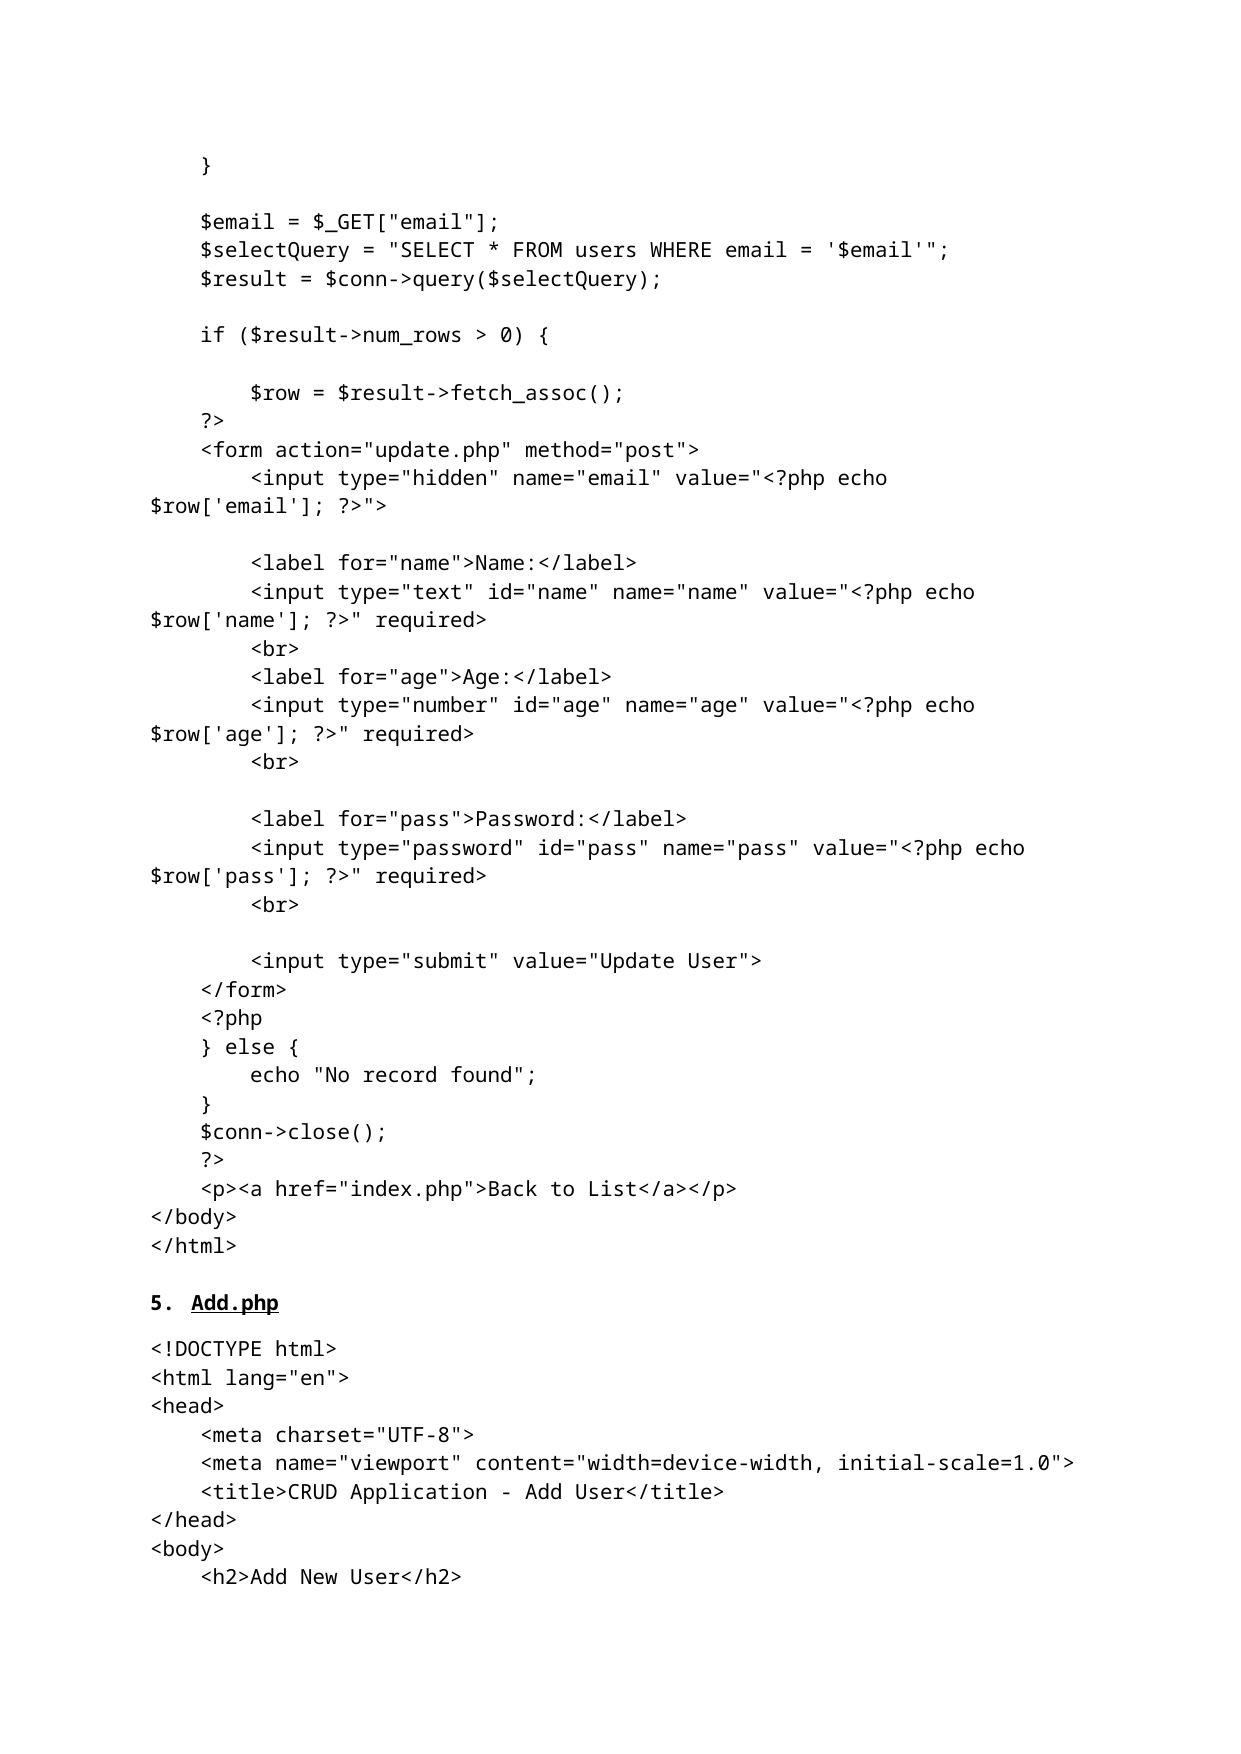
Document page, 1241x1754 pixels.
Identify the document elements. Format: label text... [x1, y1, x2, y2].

text <p><a href="index.php">Back to List</a></p> [150, 1174, 1090, 1202]
text $result = $conn->query($selectQuery); [150, 264, 1090, 292]
text <meta name="viewport" content="width=device-width, initial-scale=1.0"> [150, 1448, 1090, 1477]
text </body> [150, 1202, 1090, 1231]
text $row = $result->fetch_assoc(); [150, 378, 1090, 406]
text </html> [150, 1231, 1090, 1259]
text <?php [150, 1003, 1090, 1032]
text ?> [150, 1146, 1090, 1174]
text <title>CRUD Application - Add User</title> [150, 1477, 1090, 1505]
text <br> [150, 634, 1090, 662]
text <label for="age">Age:</label> [150, 662, 1090, 691]
text <label for="name">Name:</label> [150, 548, 1090, 577]
text <meta charset="UTF-8"> [150, 1420, 1090, 1448]
text </form> [150, 975, 1090, 1003]
text <form action="update.php" method="post"> [150, 435, 1090, 463]
text <input type="text" id="name" name="name" value="<?php echo $row['name']; ?>" required> [150, 577, 1090, 634]
text </head> [150, 1505, 1090, 1534]
text <body> [150, 1534, 1090, 1562]
text <input type="password" id="pass" name="pass" value="<?php echo $row['pass']; ?>" required> [150, 833, 1090, 890]
text $conn->close(); [150, 1117, 1090, 1146]
text <html lang="en"> [150, 1363, 1090, 1391]
text <input type="hidden" name="email" value="<?php echo $row['email']; ?>"> [150, 463, 1090, 520]
text <label for="pass">Password:</label> [150, 804, 1090, 833]
text if ($result->num_rows > 0) { [150, 321, 1090, 349]
text <br> [150, 747, 1090, 776]
text ?> [150, 406, 1090, 435]
text <!DOCTYPE html> [150, 1334, 1090, 1363]
text $selectQuery = "SELECT * FROM users WHERE email = '$email'"; [150, 235, 1090, 264]
text <input type="submit" value="Update User"> [150, 947, 1090, 975]
text <br> [150, 890, 1090, 918]
text <h2>Add New User</h2> [150, 1562, 1090, 1591]
text $email = $_GET["email"]; [150, 207, 1090, 235]
list Add.php [150, 1288, 1090, 1316]
text echo "No record found"; [150, 1060, 1090, 1089]
text <head> [150, 1391, 1090, 1420]
text <input type="number" id="age" name="age" value="<?php echo $row['age']; ?>" required> [150, 691, 1090, 747]
text } else { [150, 1032, 1090, 1060]
text } [150, 150, 1090, 178]
text } [150, 1089, 1090, 1117]
